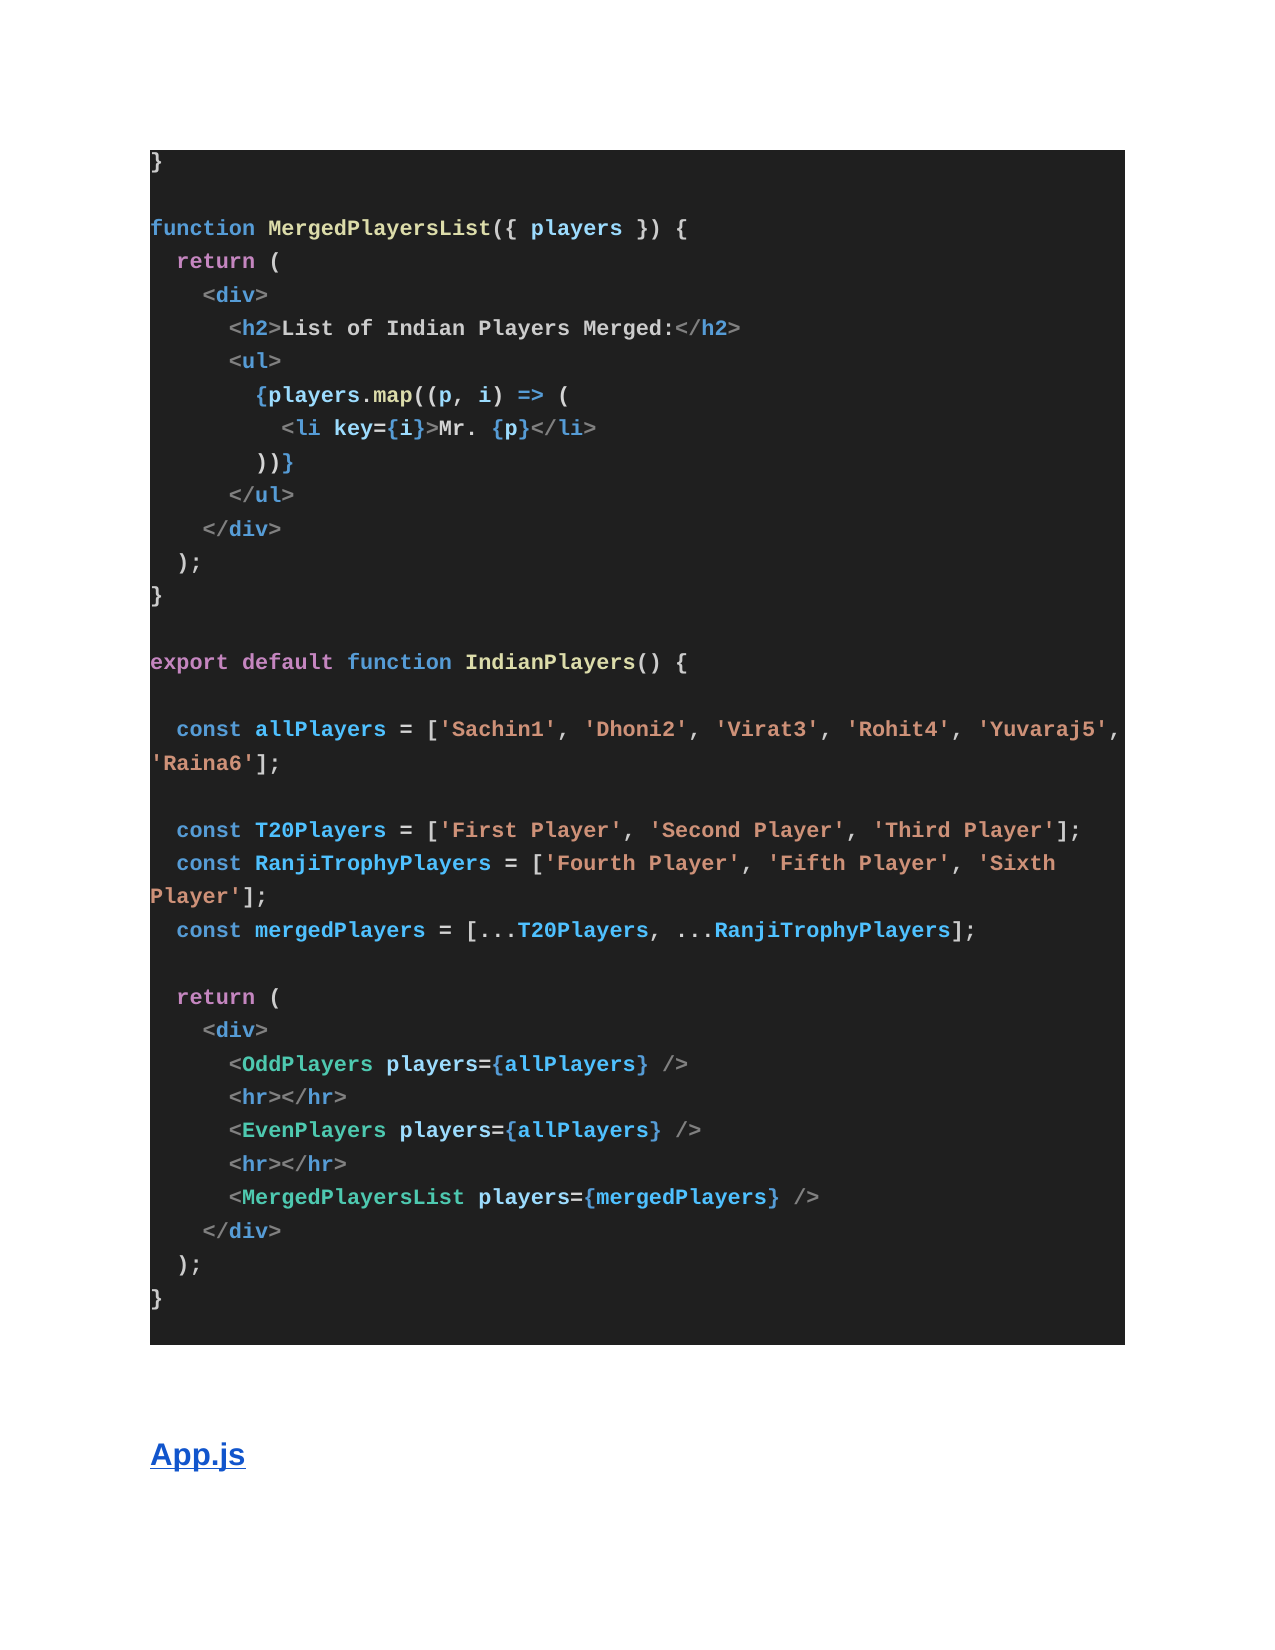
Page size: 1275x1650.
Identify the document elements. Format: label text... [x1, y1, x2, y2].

text </ul> [150, 484, 1125, 509]
text <hr></hr> [150, 1153, 1125, 1178]
text <div> [150, 284, 1125, 308]
text const mergedPlayers = [...T20Players, ...RanjiTrophyPlayers]; [150, 919, 1125, 944]
text <ul> [150, 351, 1125, 375]
text const RanjiTrophyPlayers = ['Fourth Player', 'Fifth Player', 'Sixth Player']; [150, 852, 1125, 910]
text <li key={i}>Mr. {p}</li> [150, 417, 1125, 442]
text <EvenPlayers players={allPlayers} /> [150, 1120, 1125, 1144]
text <MergedPlayersList players={mergedPlayers} /> [150, 1187, 1125, 1211]
text App.js [150, 1436, 1125, 1472]
text const allPlayers = ['Sachin1', 'Dhoni2', 'Virat3', 'Rohit4', 'Yuvaraj5', 'Raina6']; [150, 718, 1125, 777]
text <h2>List of Indian Players Merged:</h2> [150, 317, 1125, 342]
text return ( [150, 986, 1125, 1011]
text export default function IndianPlayers() { [150, 652, 1125, 676]
text } [150, 1287, 1125, 1312]
text } [150, 150, 1125, 175]
text {players.map((p, i) => ( [150, 384, 1125, 409]
text } [150, 585, 1125, 609]
text <hr></hr> [150, 1086, 1125, 1111]
text ); [150, 551, 1125, 576]
text ))} [150, 451, 1125, 476]
text function MergedPlayersList({ players }) { [150, 217, 1125, 242]
text return ( [150, 250, 1125, 275]
text ); [150, 1253, 1125, 1278]
text const T20Players = ['First Player', 'Second Player', 'Third Player']; [150, 819, 1125, 843]
text </div> [150, 1220, 1125, 1245]
text </div> [150, 518, 1125, 543]
text <OddPlayers players={allPlayers} /> [150, 1053, 1125, 1078]
text <div> [150, 1019, 1125, 1044]
